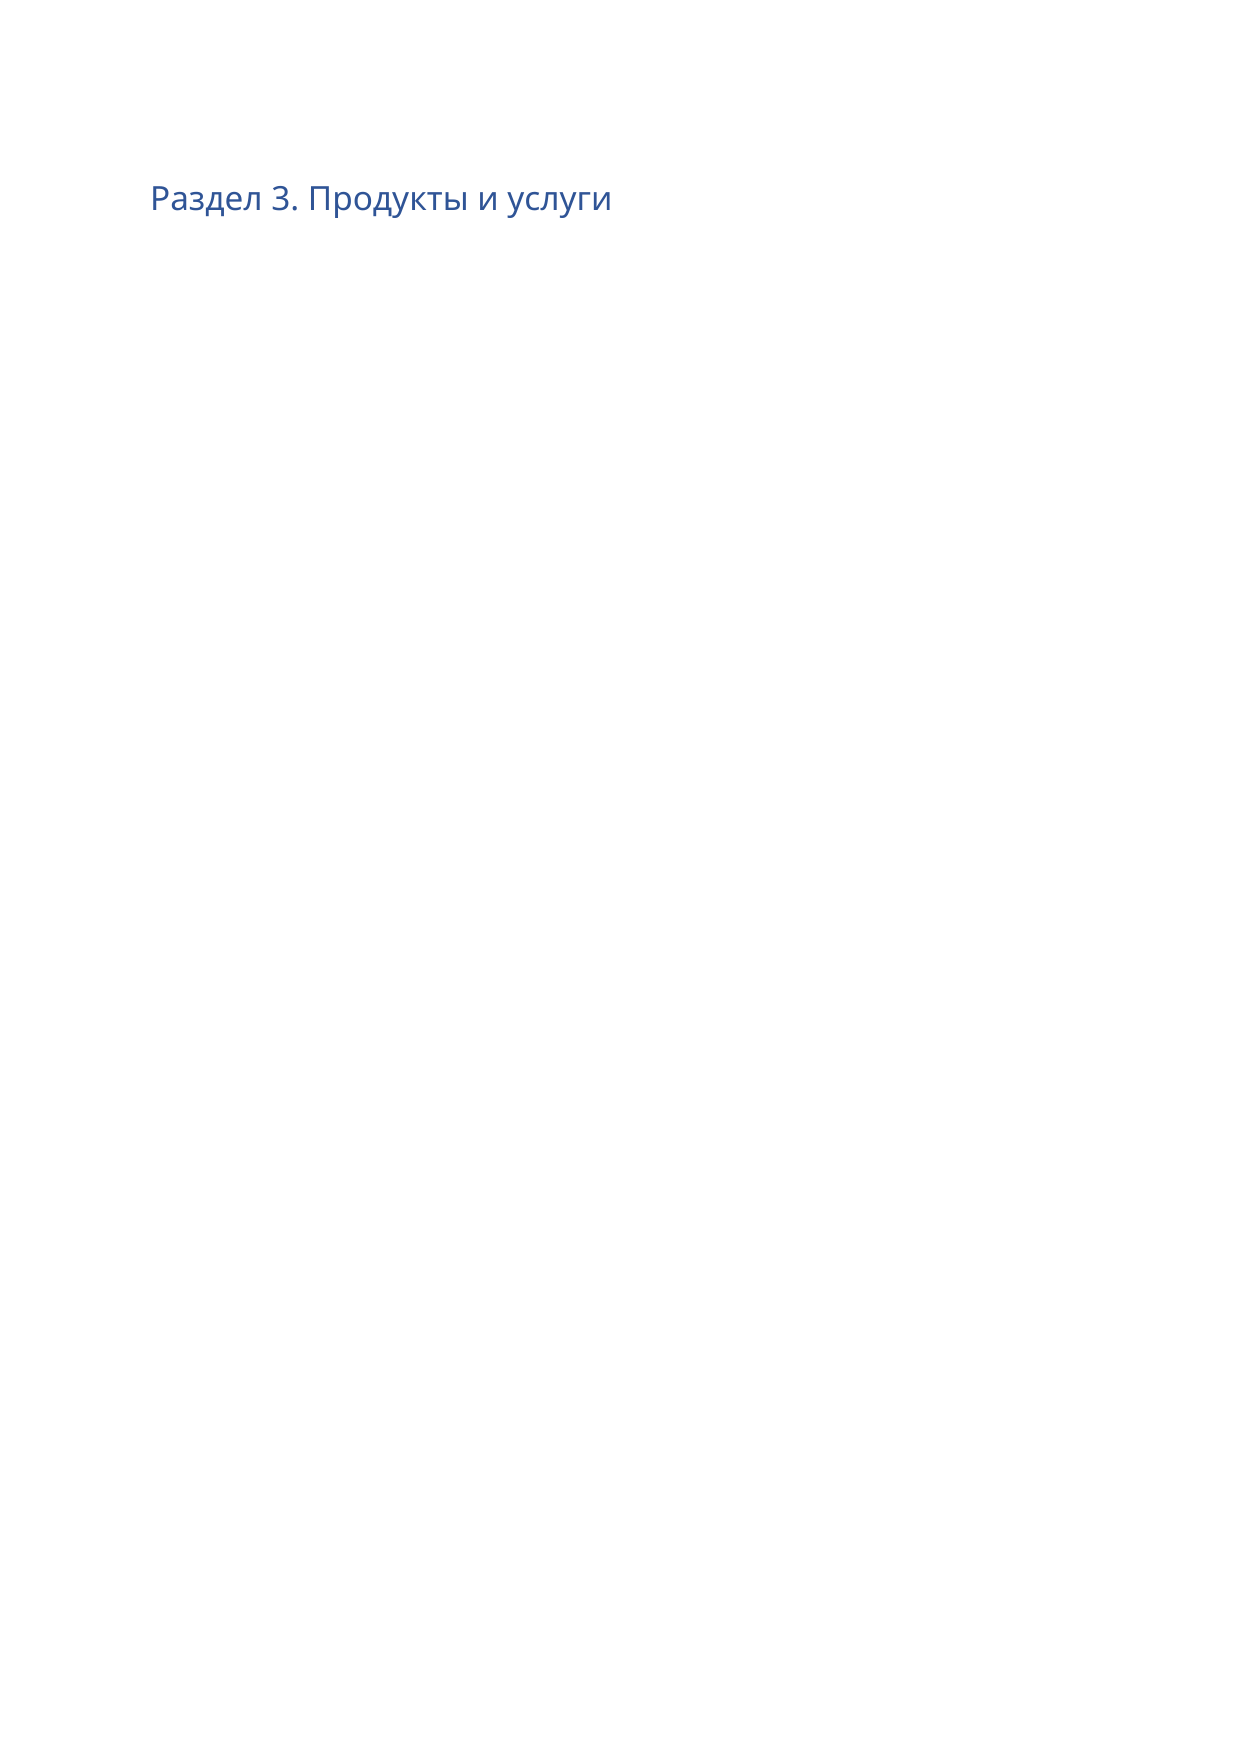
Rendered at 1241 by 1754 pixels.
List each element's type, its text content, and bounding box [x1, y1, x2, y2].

subtitle Раздел 3. Продукты и услуги [150, 175, 1090, 220]
